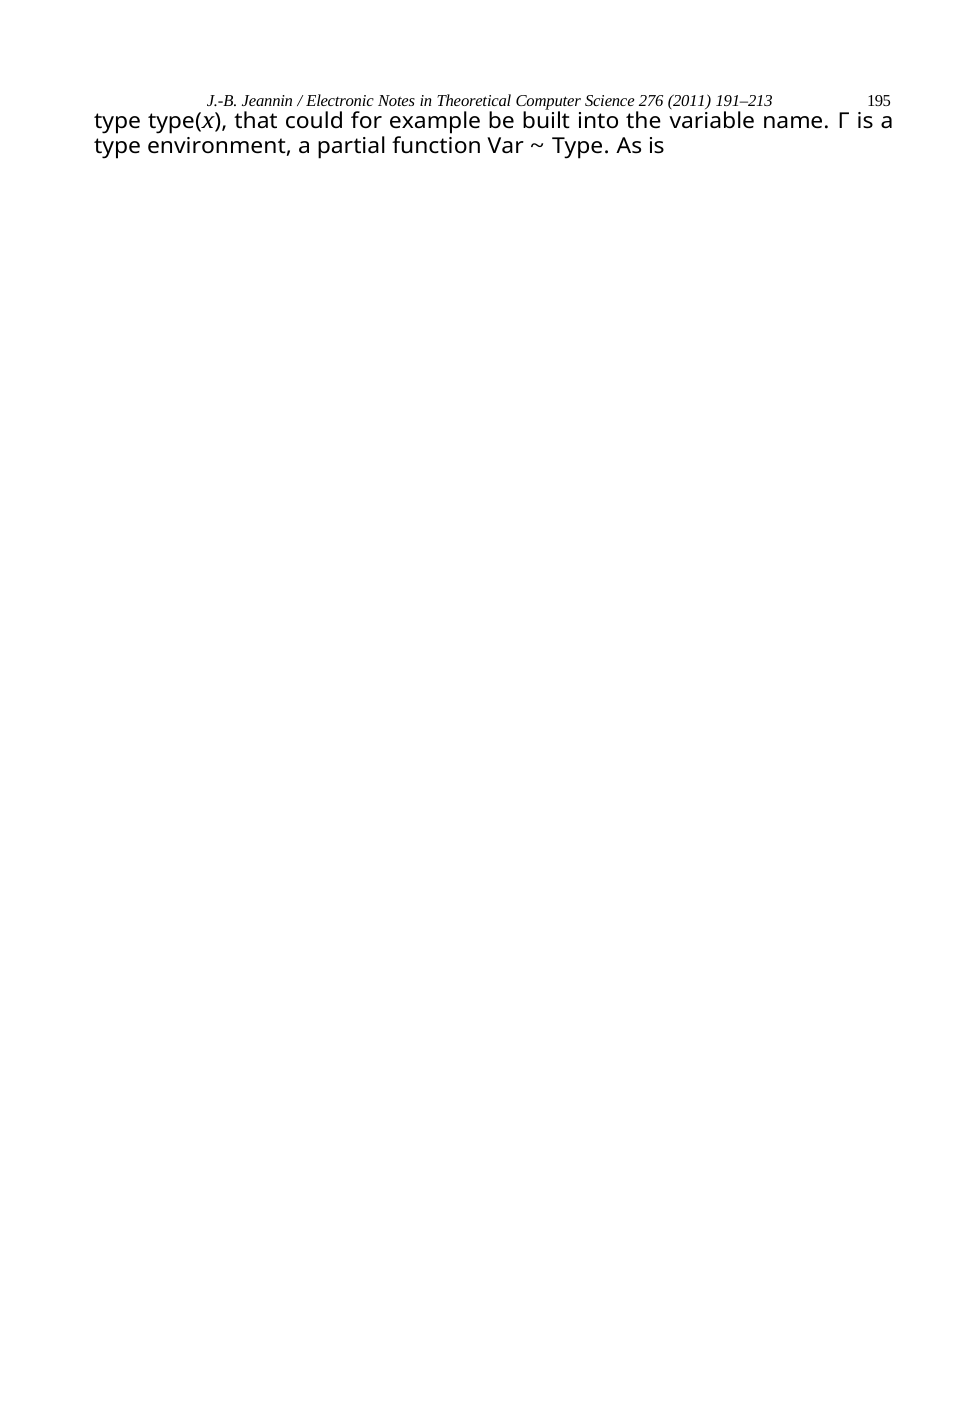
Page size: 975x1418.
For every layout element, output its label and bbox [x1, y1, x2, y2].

text [94, 108, 893, 160]
